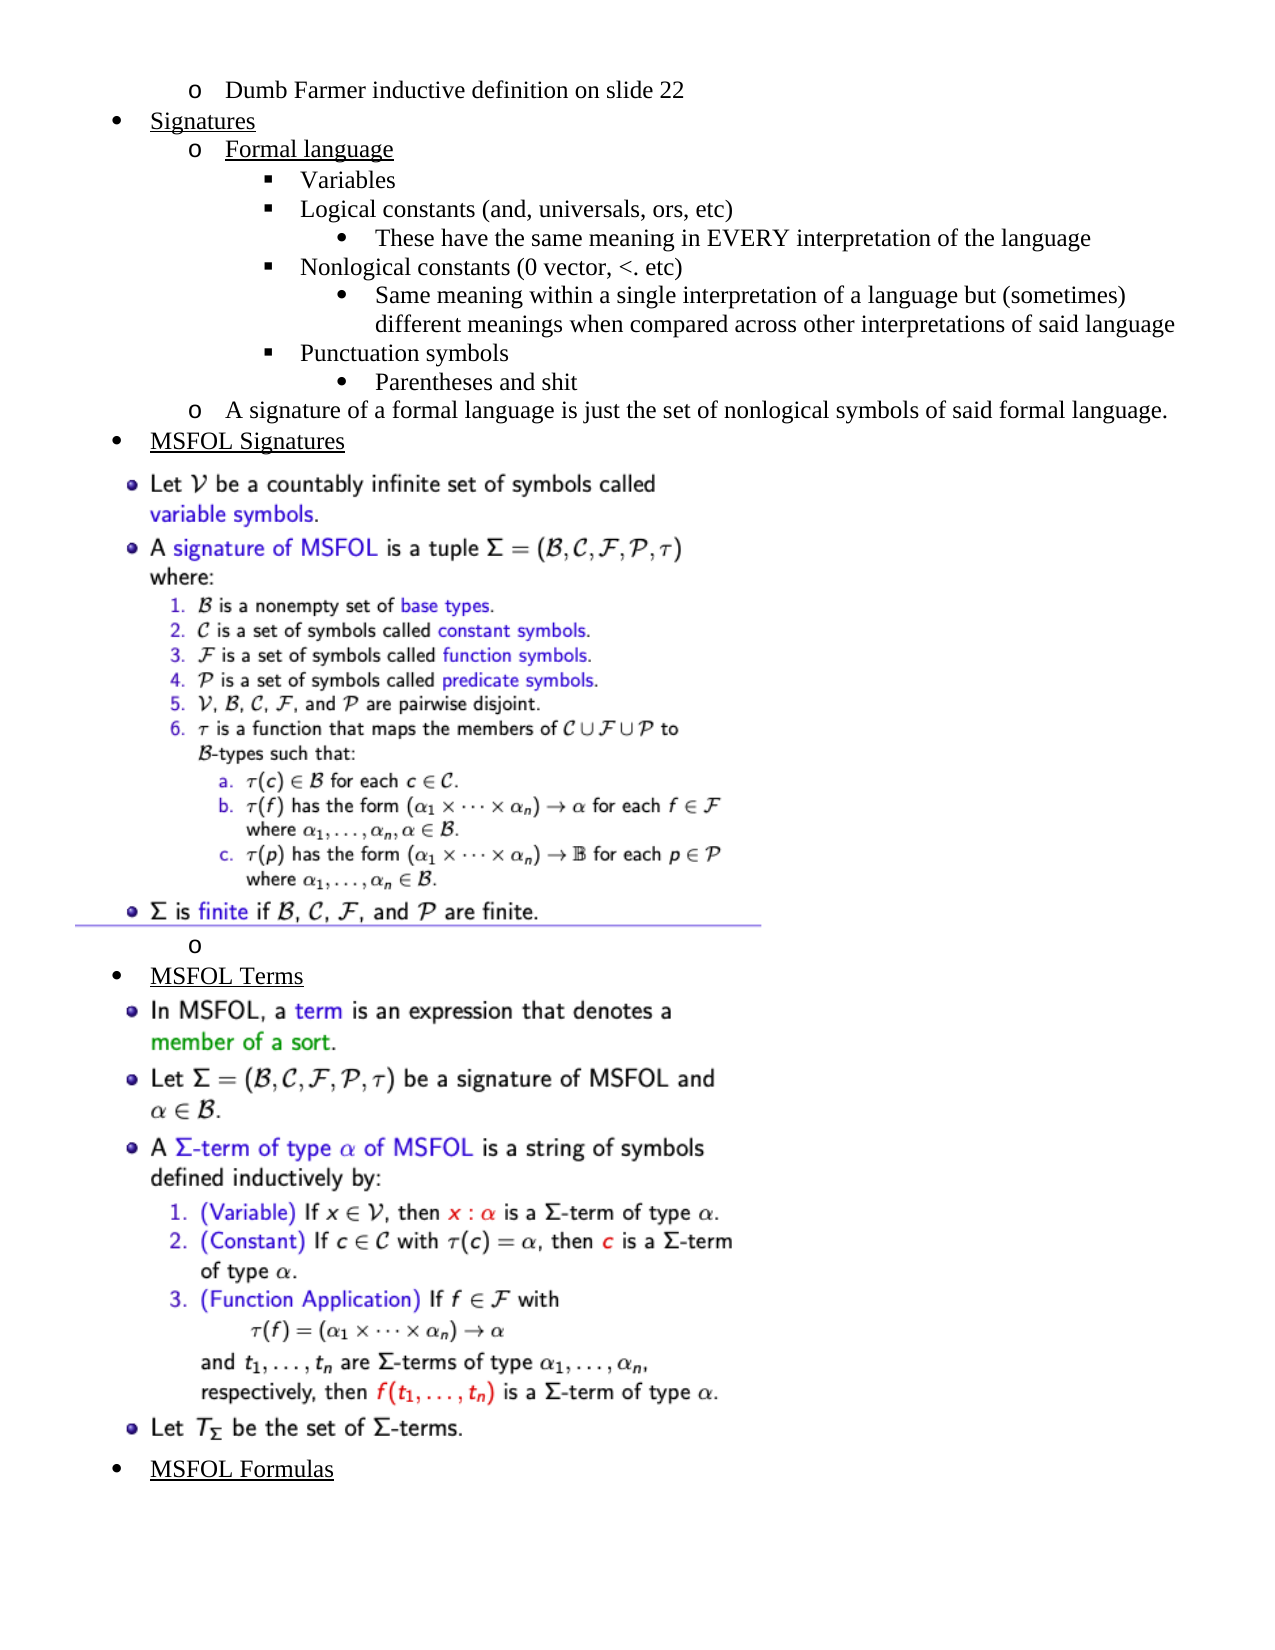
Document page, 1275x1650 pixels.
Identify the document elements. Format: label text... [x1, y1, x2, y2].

list Signatures [112, 106, 1200, 134]
list Punctuation symbols [262, 338, 1200, 367]
list Formal language [187, 134, 1200, 165]
list MSFOL Terms [112, 961, 1200, 989]
list Logical constants (and, universals, ors, etc) [262, 194, 1200, 223]
list MSFOL Signatures [112, 426, 1200, 455]
list Nonlogical constants (0 vector, <. etc) [262, 252, 1200, 280]
picture [112, 989, 759, 1455]
list MSFOL Formulas [112, 1454, 1200, 1483]
picture [75, 455, 762, 930]
list Same meaning within a single interpretation of a language but (sometimes) different meanings when compared across other interpretations of said language [337, 280, 1200, 338]
list A signature of a formal language is just the set of nonlogical symbols of said formal language. [187, 395, 1200, 426]
list These have the same meaning in EVERY interpretation of the language [337, 223, 1200, 252]
list Variables [262, 165, 1200, 194]
list Dumb Farmer inductive definition on slide 22 [187, 75, 1200, 106]
list Parentheses and shit [337, 367, 1200, 395]
